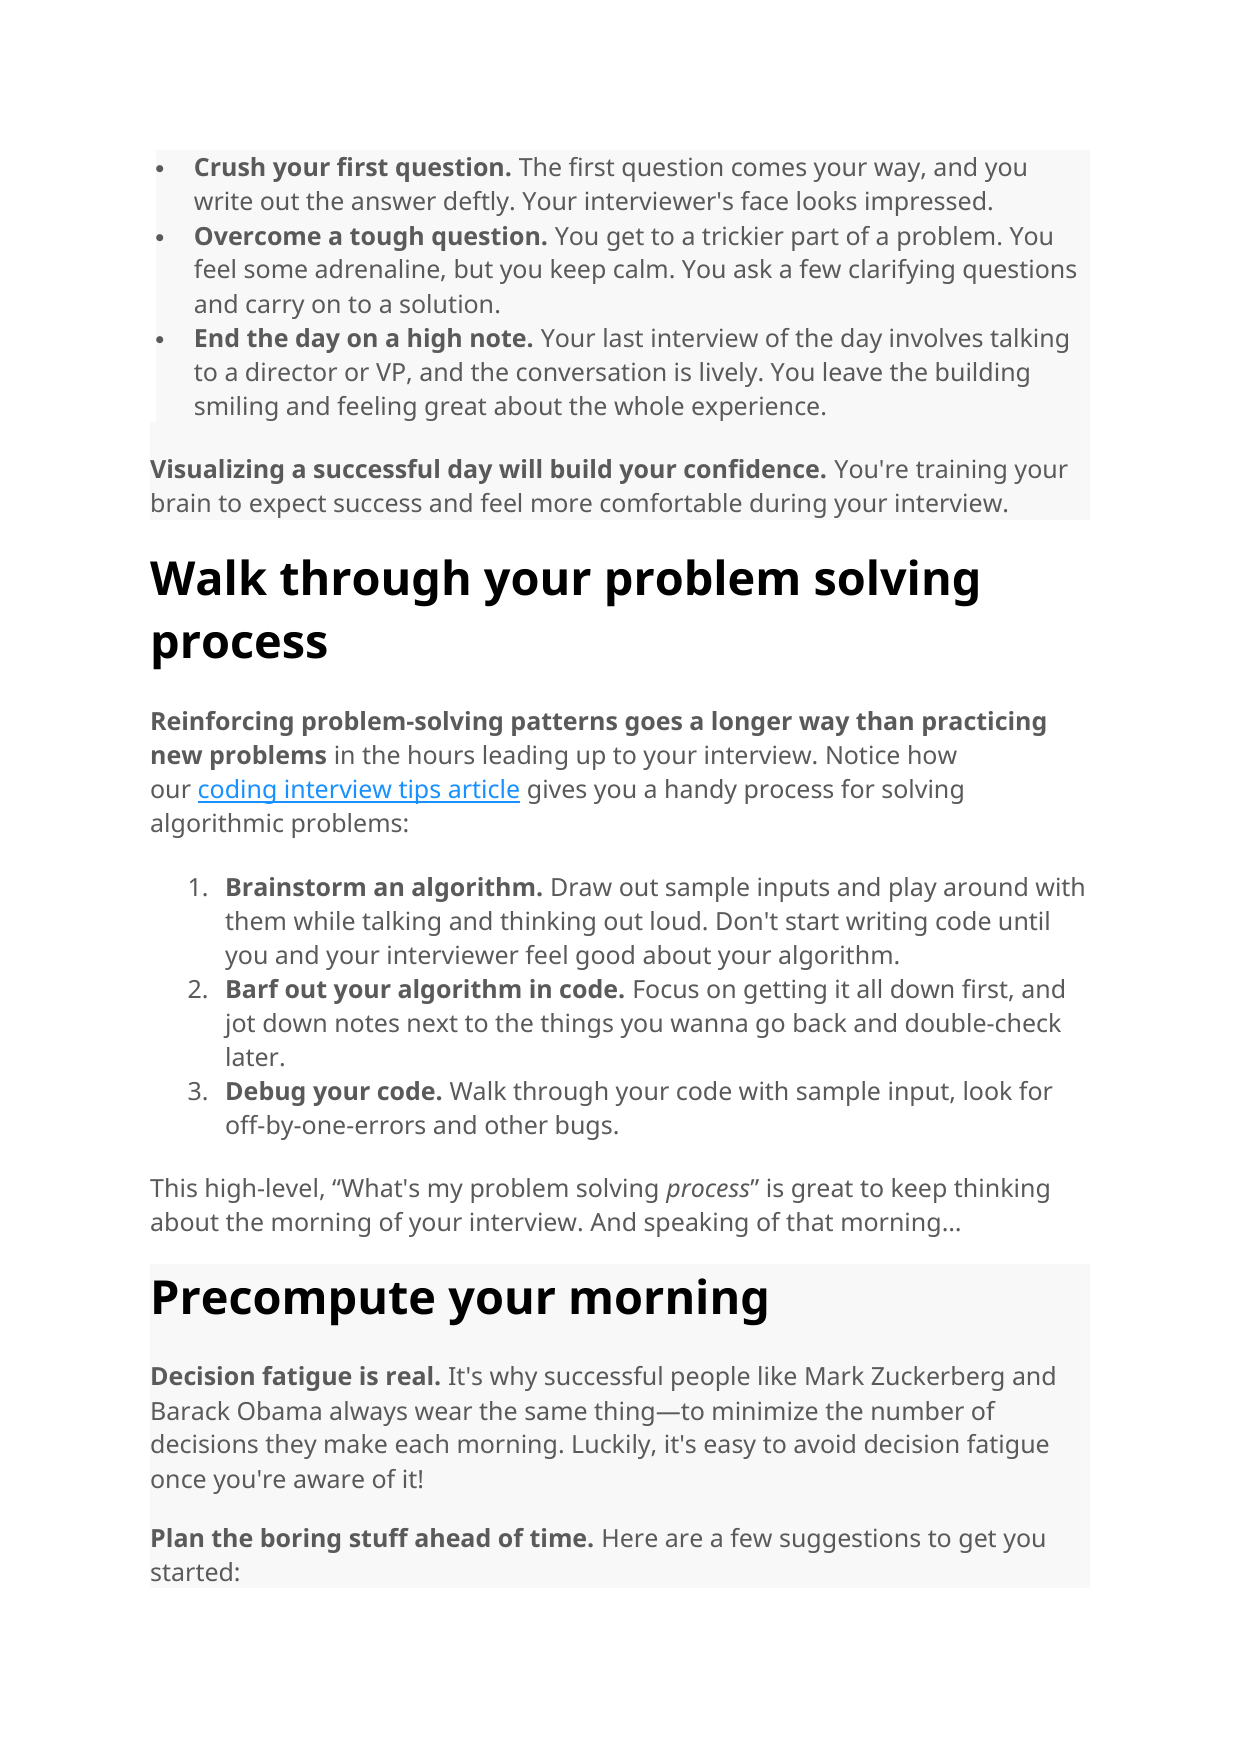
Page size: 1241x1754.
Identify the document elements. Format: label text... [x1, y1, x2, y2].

text Walk through your problem solving process [150, 545, 1090, 672]
list End the day on a high note. Your last interview of the day involves talking to a director or VP, and the conversation is lively. You leave the building smiling and feeling great about the whole experience. [156, 320, 1090, 422]
text This high-level, “What's my problem solving process” is great to keep thinking about the morning of your interview. And speaking of that morning… [150, 1171, 1090, 1239]
text Precompute your morning [150, 1264, 1090, 1328]
text Decision fatigue is real. It's why successful people like Mark Zuckerberg and Barack Obama always wear the same thing—to minimize the number of decisions they make each morning. Luckily, it's easy to avoid decision fatigue once you're aware of it! [150, 1359, 1090, 1495]
text Reinforcing problem-solving patterns goes a longer way than practicing new problems in the hours leading up to your interview. Notice how our coding interview tips article gives you a handy process for solving algorithmic problems: [150, 704, 1090, 840]
text Visualizing a successful day will build your confidence. You're training your brain to expect success and feel more comfortable during your interview. [150, 452, 1090, 520]
list Overcome a tough question. You get to a trickier part of a problem. You feel some adrenaline, but you keep calm. You ask a few clarifying questions and carry on to a solution. [156, 218, 1090, 320]
list Barf out your algorithm in code. Focus on getting it all down first, and jot down notes next to the things you wanna go back and double-check later. [187, 971, 1090, 1073]
list Brainstorm an algorithm. Draw out sample inputs and play around with them while talking and thinking out loud. Don't start writing code until you and your interviewer feel good about your algorithm. [187, 869, 1090, 971]
list Debug your code. Walk through your code with sample input, look for off-by-one-errors and other bugs. [187, 1073, 1090, 1142]
list Crush your first question. The first question comes your way, and you write out the answer deftly. Your interviewer's face looks impressed. [156, 150, 1090, 218]
text Plan the boring stuff ahead of time. Here are a few suggestions to get you started: [150, 1520, 1090, 1588]
